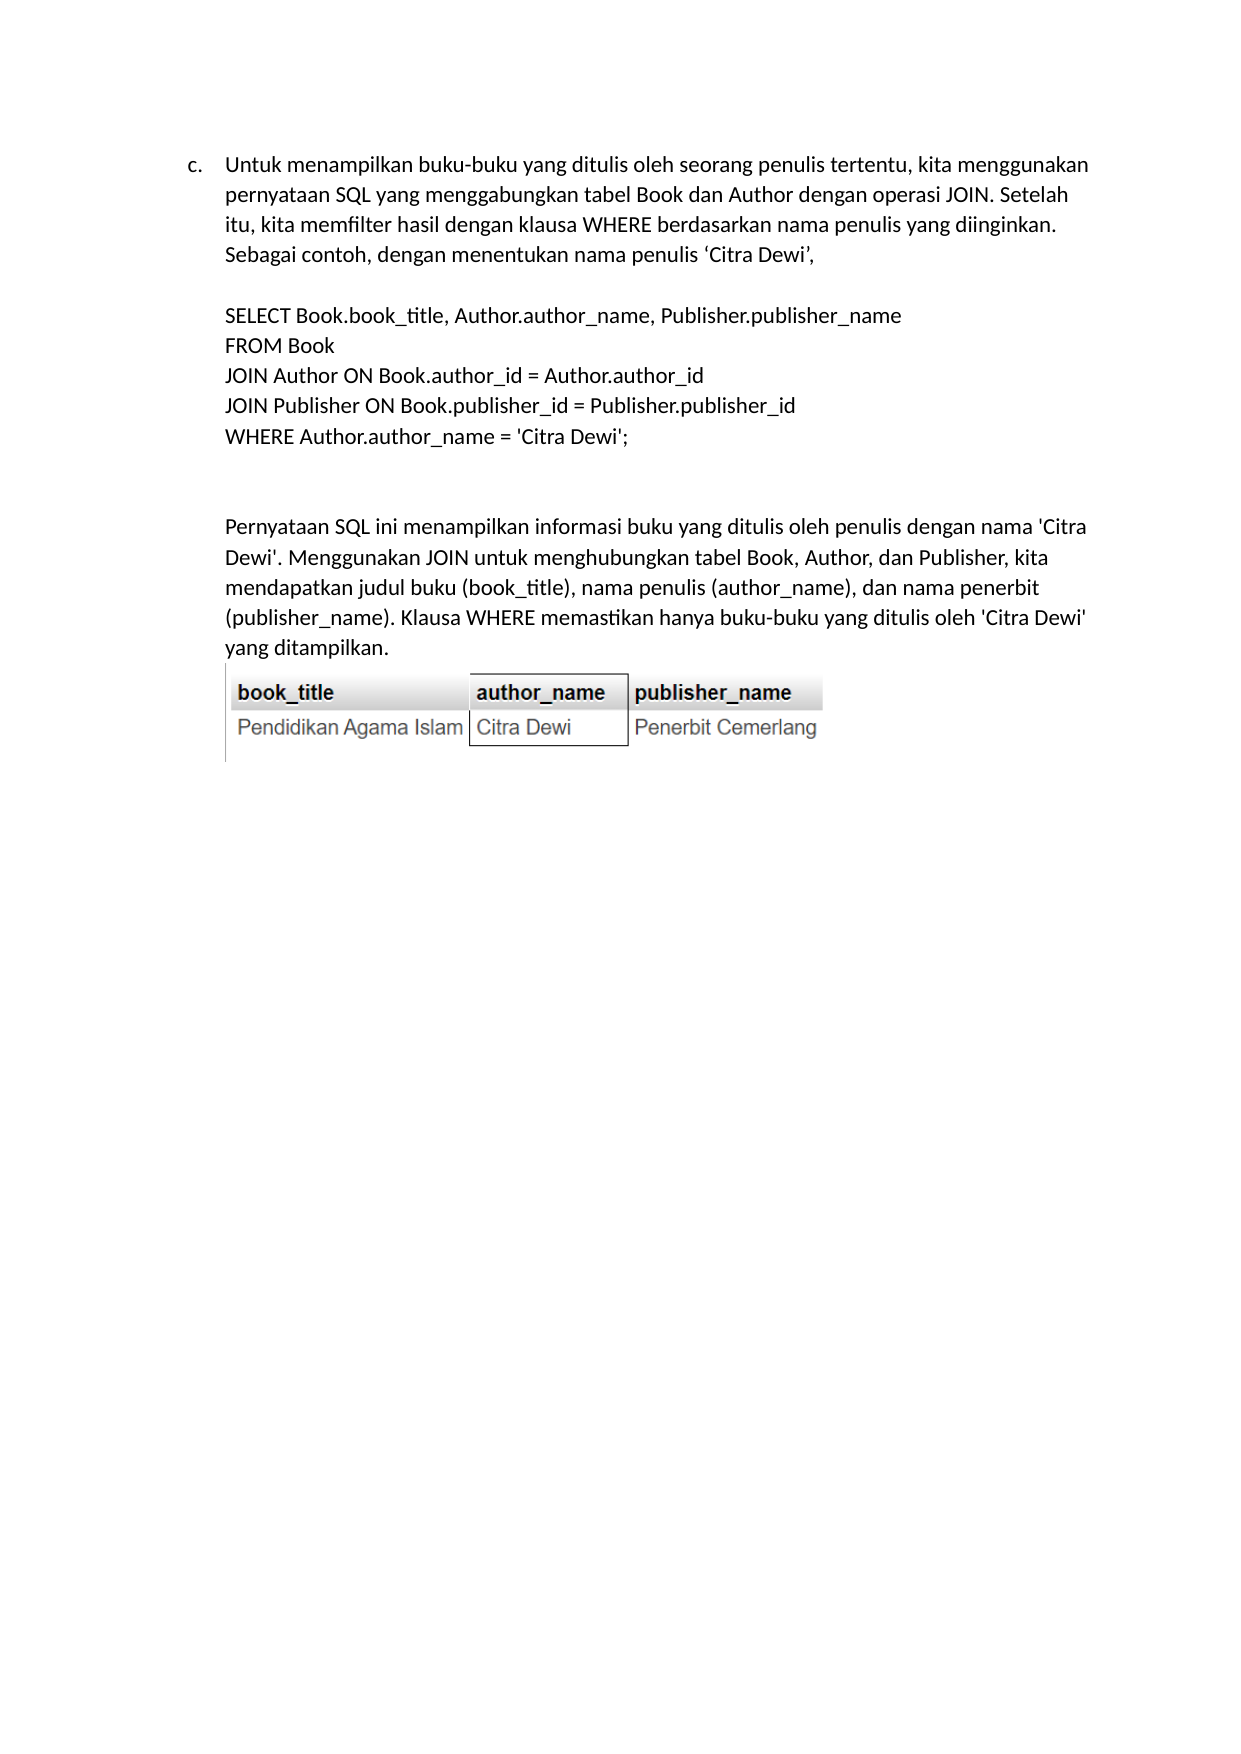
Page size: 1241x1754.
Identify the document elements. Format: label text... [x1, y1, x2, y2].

list SELECT Book.book_title, Author.author_name, Publisher.publisher_name [225, 301, 1090, 329]
list JOIN Author ON Book.author_id = Author.author_id [225, 361, 1090, 389]
list FROM Book [225, 331, 1090, 359]
list WHERE Author.author_name = 'Citra Dewi'; [225, 422, 1090, 450]
list Pernyataan SQL ini menampilkan informasi buku yang ditulis oleh penulis dengan nama 'Citra Dewi'. Menggunakan JOIN untuk menghubungkan tabel Book, Author, dan Publisher, kita mendapatkan judul buku (book_title), nama penulis (author_name), dan nama penerbit (publisher_name). Klausa WHERE memastikan hanya buku-buku yang ditulis oleh 'Citra Dewi' yang ditampilkan. [225, 512, 1090, 661]
list Untuk menampilkan buku-buku yang ditulis oleh seorang penulis tertentu, kita menggunakan pernyataan SQL yang menggabungkan tabel Book dan Author dengan operasi JOIN. Setelah itu, kita memfilter hasil dengan klausa WHERE berdasarkan nama penulis yang diinginkan. Sebagai contoh, dengan menentukan nama penulis ‘Citra Dewi’, [187, 150, 1090, 269]
list JOIN Publisher ON Book.publisher_id = Publisher.publisher_id [225, 392, 1090, 420]
picture [225, 663, 830, 762]
